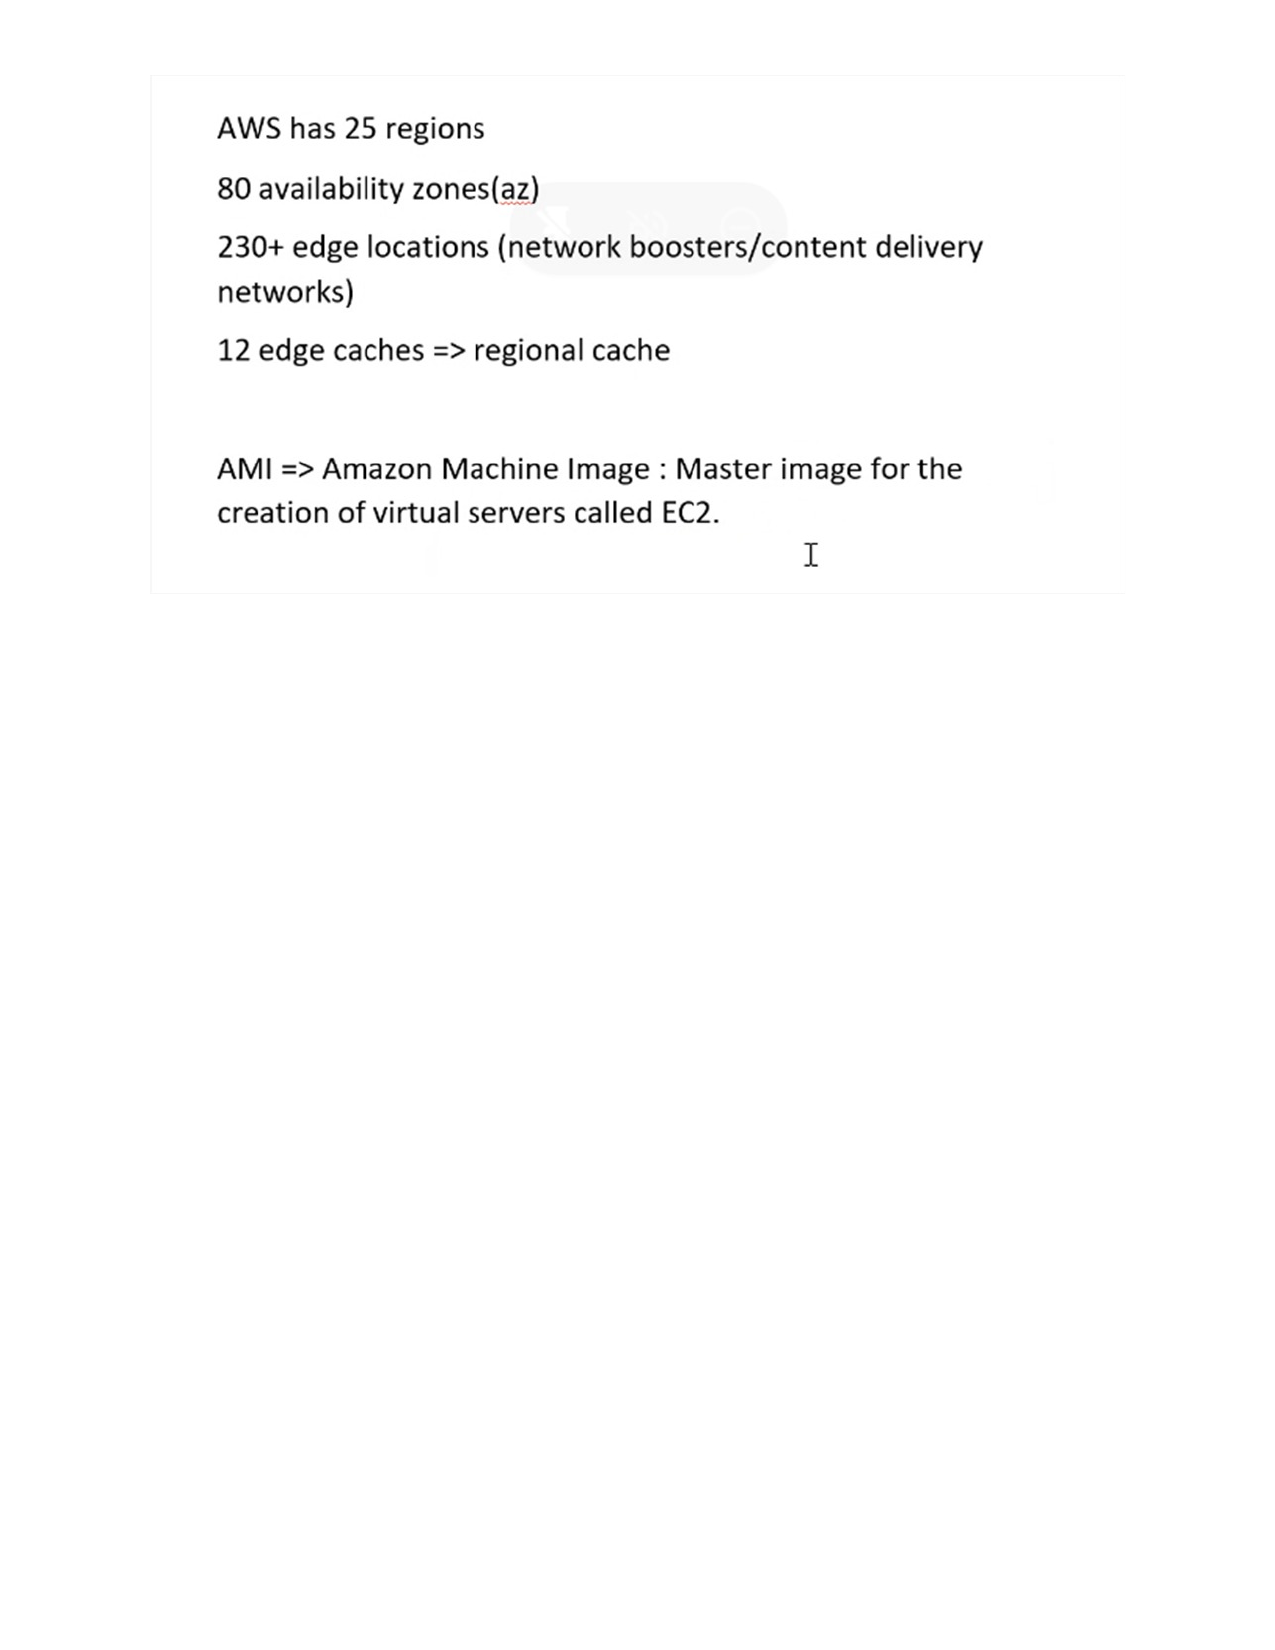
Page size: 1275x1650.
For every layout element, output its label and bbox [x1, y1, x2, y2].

picture [150, 75, 1125, 594]
